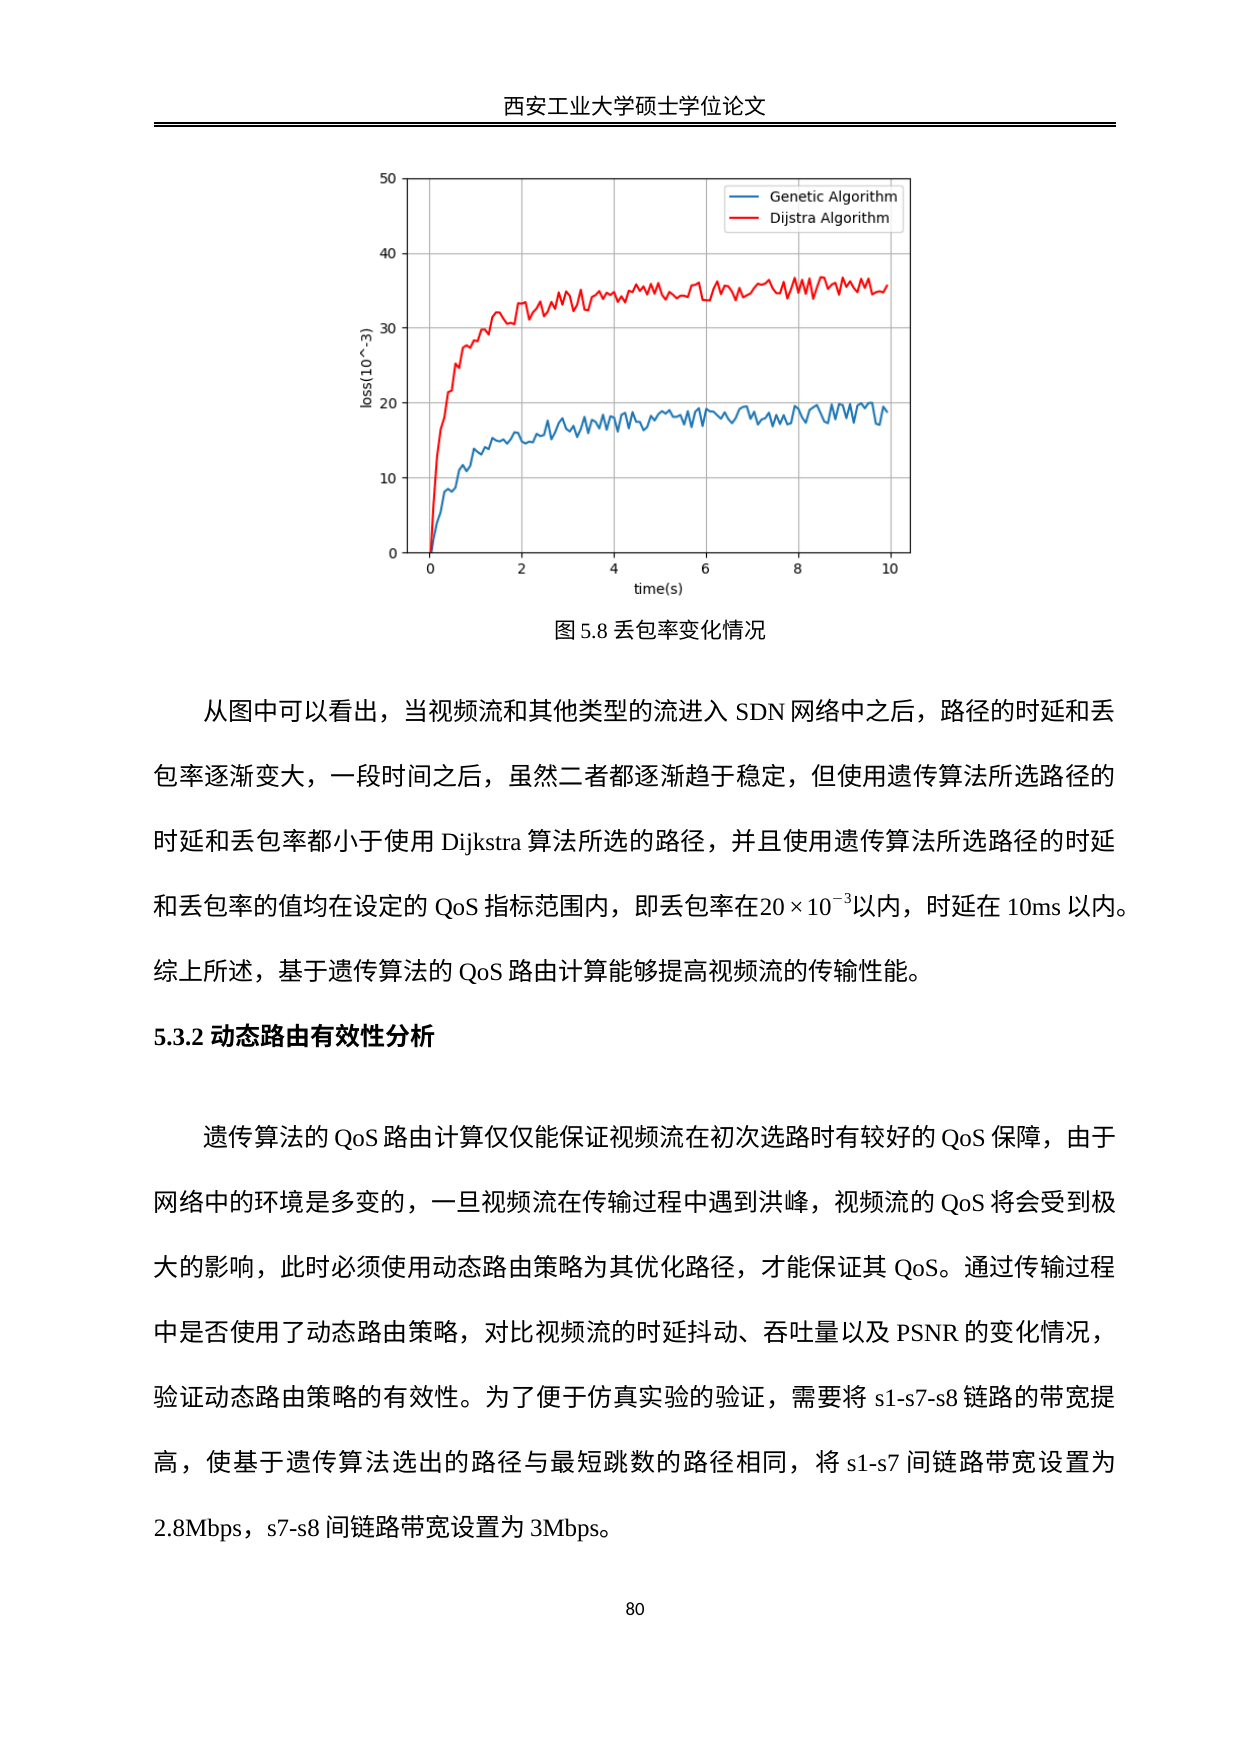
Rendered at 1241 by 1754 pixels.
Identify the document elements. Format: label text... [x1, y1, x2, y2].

table_cell 图5.8 丢包率变化情况 [203, 612, 1067, 645]
text 遗传算法的QoS路由计算仅仅能保证视频流在初次选路时有较好的QoS保障，由于网络中的环境是多变的，一旦视频流在传输过程中遇到洪峰，视频流的QoS将会受到极大的影响，此时必须使用动态路由策略为其优化路径，才能保证其QoS。通过传输过程中是否使用了动态路由策略，对比视频流的时延抖动、吞吐量以及PSNR的变化情况，验证动态路由策略的有效性。为了便于仿真实验的验证，需要将s1-s7-s8链路的带宽提高，使基于遗传算法选出的路径与最短跳数的路径相同，将s1-s7间链路带宽设置为2.8Mbps，s7-s8间链路带宽设置为3Mbps。 [154, 1103, 1116, 1558]
text 从图中可以看出，当视频流和其他类型的流进入SDN网络中之后，路径的时延和丢包率逐渐变大，一段时间之后，虽然二者都逐渐趋于稳定，但使用遗传算法所选路径的时延和丢包率都小于使用Dijkstra算法所选的路径，并且使用遗传算法所选路径的时延和丢包率的值均在设定的QoS指标范围内，即丢包率在以内，时延在10ms以内。综上所述，基于遗传算法的QoS路由计算能够提高视频流的传输性能。 [154, 677, 1116, 1002]
table_cell [203, 157, 1067, 612]
picture [349, 157, 921, 603]
subtitle 5.3.2 动态路由有效性分析 [154, 1002, 1116, 1067]
